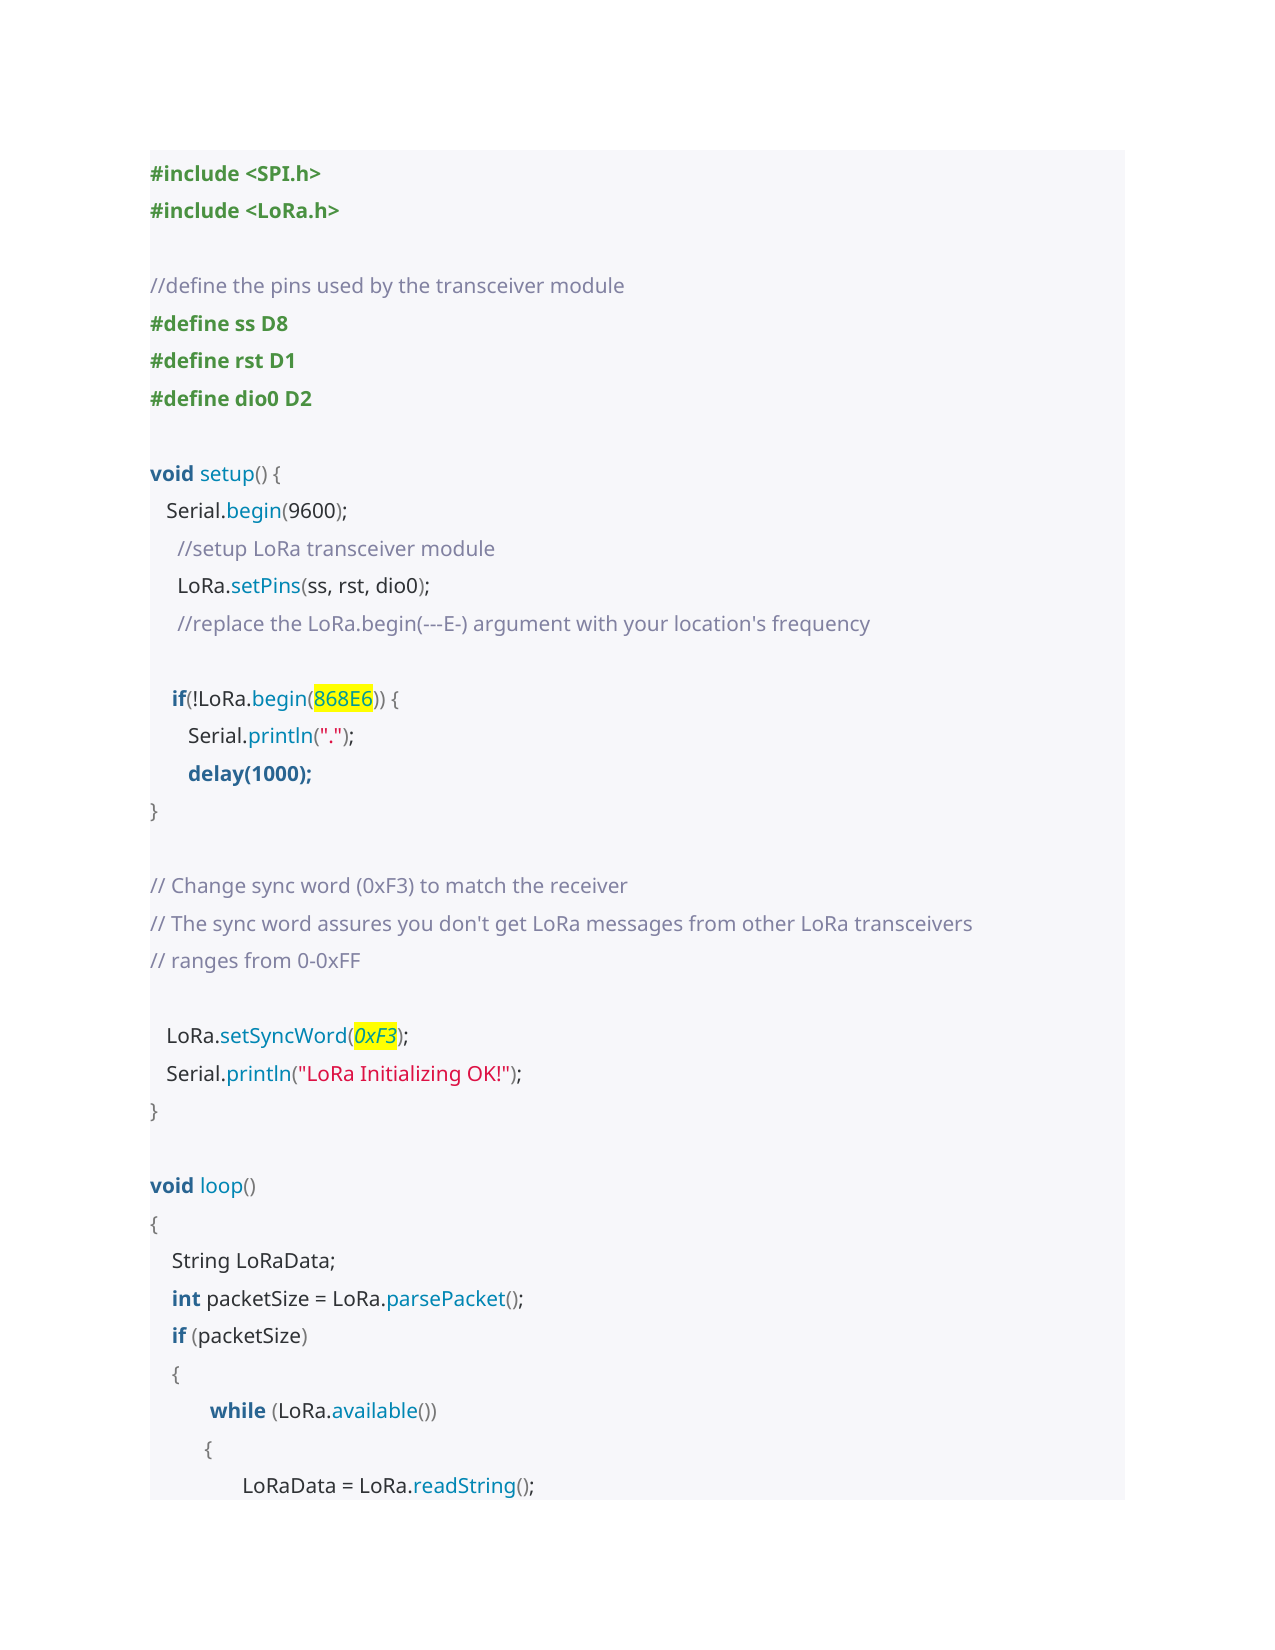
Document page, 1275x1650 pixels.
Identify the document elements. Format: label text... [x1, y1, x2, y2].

text // The sync word assures you don't get LoRa messages from other LoRa transceivers [150, 900, 1125, 937]
text //define the pins used by the transceiver module [150, 262, 1125, 300]
text { [150, 1350, 1125, 1387]
text delay(1000); [150, 750, 1125, 787]
text #define ss D8 [150, 300, 1125, 337]
text if (packetSize) [150, 1312, 1125, 1350]
text } [150, 1087, 1125, 1125]
text #define dio0 D2 [150, 375, 1125, 412]
text LoRaData = LoRa.readString(); [150, 1462, 1125, 1500]
text String LoRaData; [150, 1237, 1125, 1275]
text } [150, 787, 1125, 825]
text Serial.println("LoRa Initializing OK!"); [150, 1050, 1125, 1087]
text Serial.begin(9600); [150, 487, 1125, 525]
text while (LoRa.available()) [150, 1387, 1125, 1425]
text #include <LoRa.h> [150, 187, 1125, 225]
text #define rst D1 [150, 337, 1125, 375]
text LoRa.setSyncWord(0xF3); [150, 1012, 1125, 1050]
text { [150, 1200, 1125, 1237]
text void loop() [150, 1162, 1125, 1200]
text LoRa.setPins(ss, rst, dio0); [150, 562, 1125, 600]
text if(!LoRa.begin(868E6)) { [150, 675, 1125, 712]
text Serial.println("."); [150, 712, 1125, 750]
text //setup LoRa transceiver module [150, 525, 1125, 562]
text int packetSize = LoRa.parsePacket(); [150, 1275, 1125, 1312]
text // Change sync word (0xF3) to match the receiver [150, 862, 1125, 900]
text { [150, 1425, 1125, 1462]
text //replace the LoRa.begin(---E-) argument with your location's frequency [150, 600, 1125, 637]
text void setup() { [150, 450, 1125, 487]
text // ranges from 0-0xFF [150, 937, 1125, 975]
text #include <SPI.h> [150, 150, 1125, 187]
